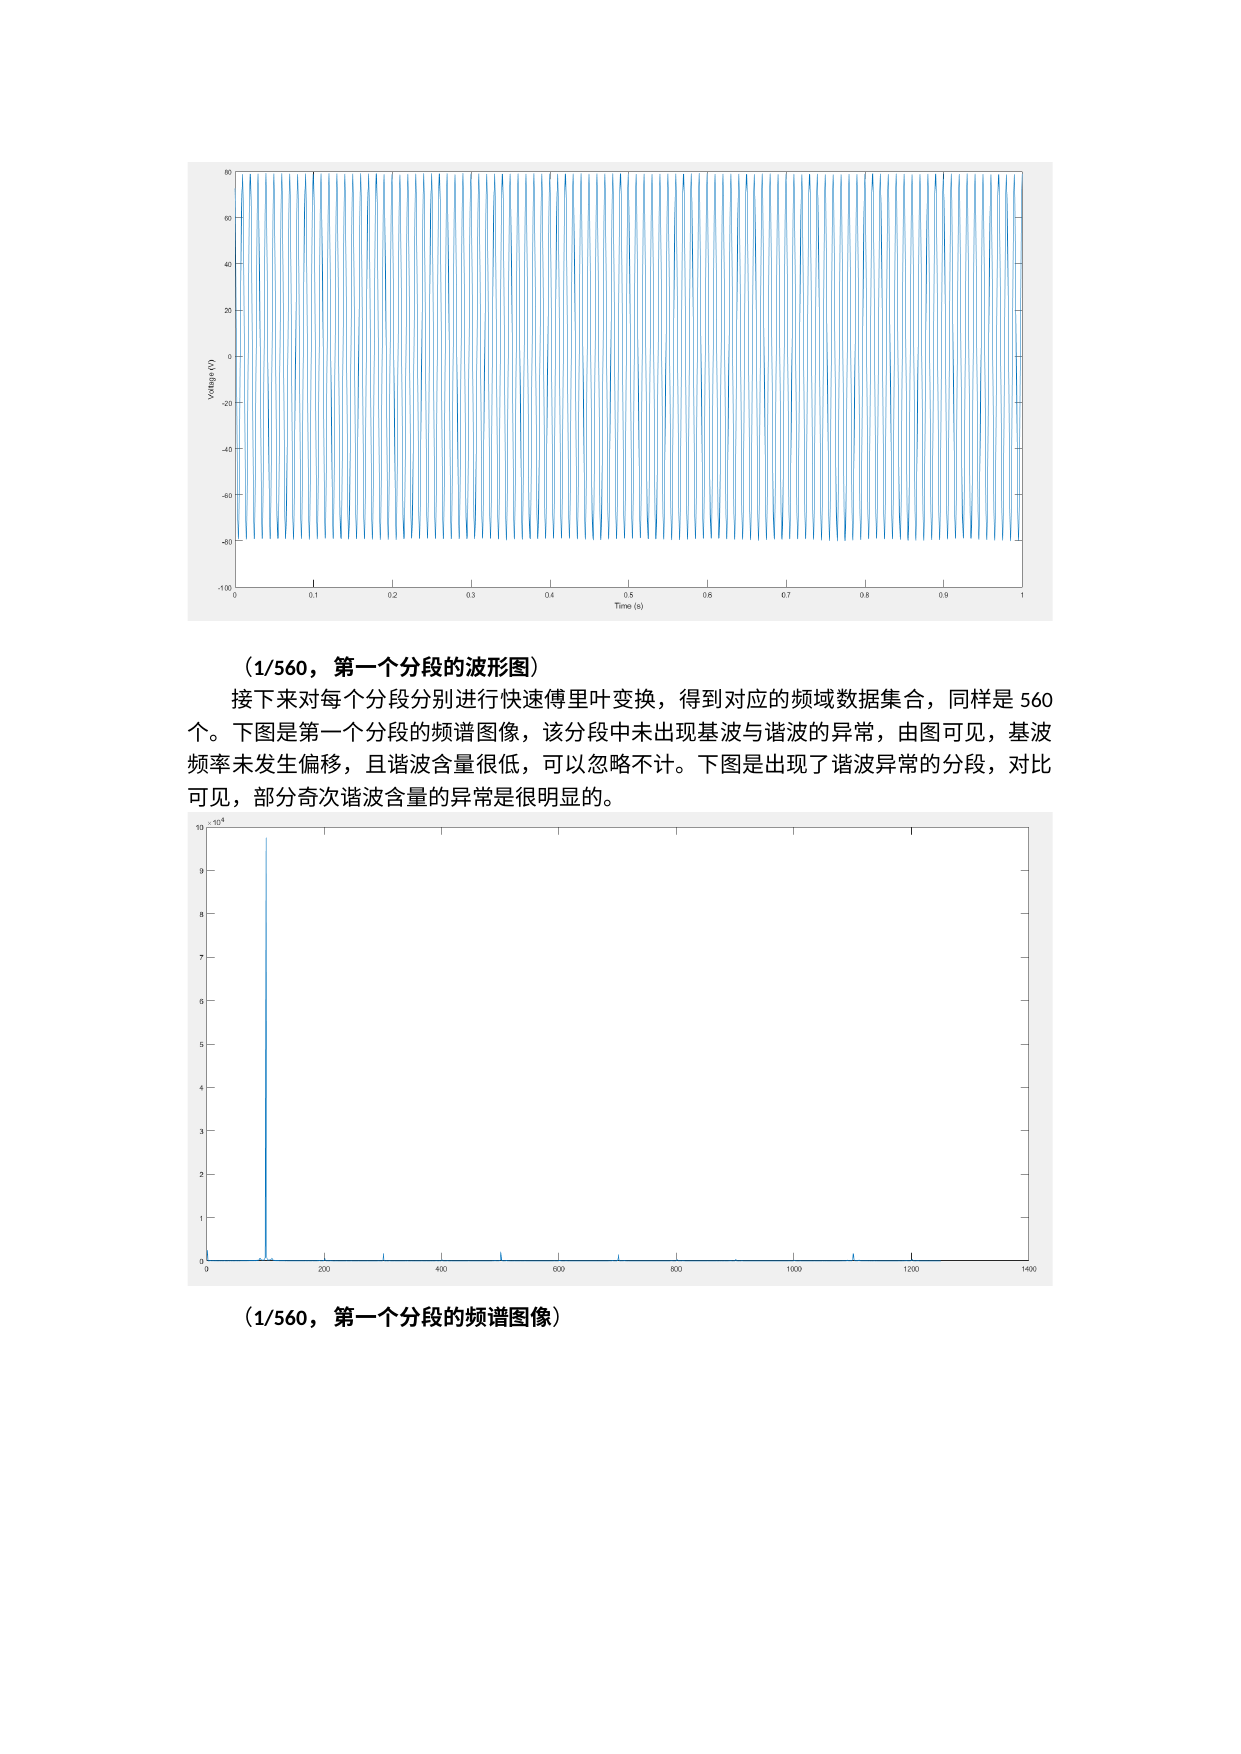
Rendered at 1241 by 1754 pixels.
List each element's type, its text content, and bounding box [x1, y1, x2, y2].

text （1/560， 第一个分段的波形图） [187, 649, 1053, 682]
picture [187, 162, 1053, 621]
picture [187, 812, 1053, 1286]
text （1/560， 第一个分段的频谱图像） [187, 1299, 1053, 1332]
text 接下来对每个分段分别进行快速傅里叶变换，得到对应的频域数据集合，同样是560个。下图是第一个分段的频谱图像，该分段中未出现基波与谐波的异常，由图可见，基波频率未发生偏移，且谐波含量很低，可以忽略不计。下图是出现了谐波异常的分段，对比可见，部分奇次谐波含量的异常是很明显的。 [187, 682, 1053, 812]
